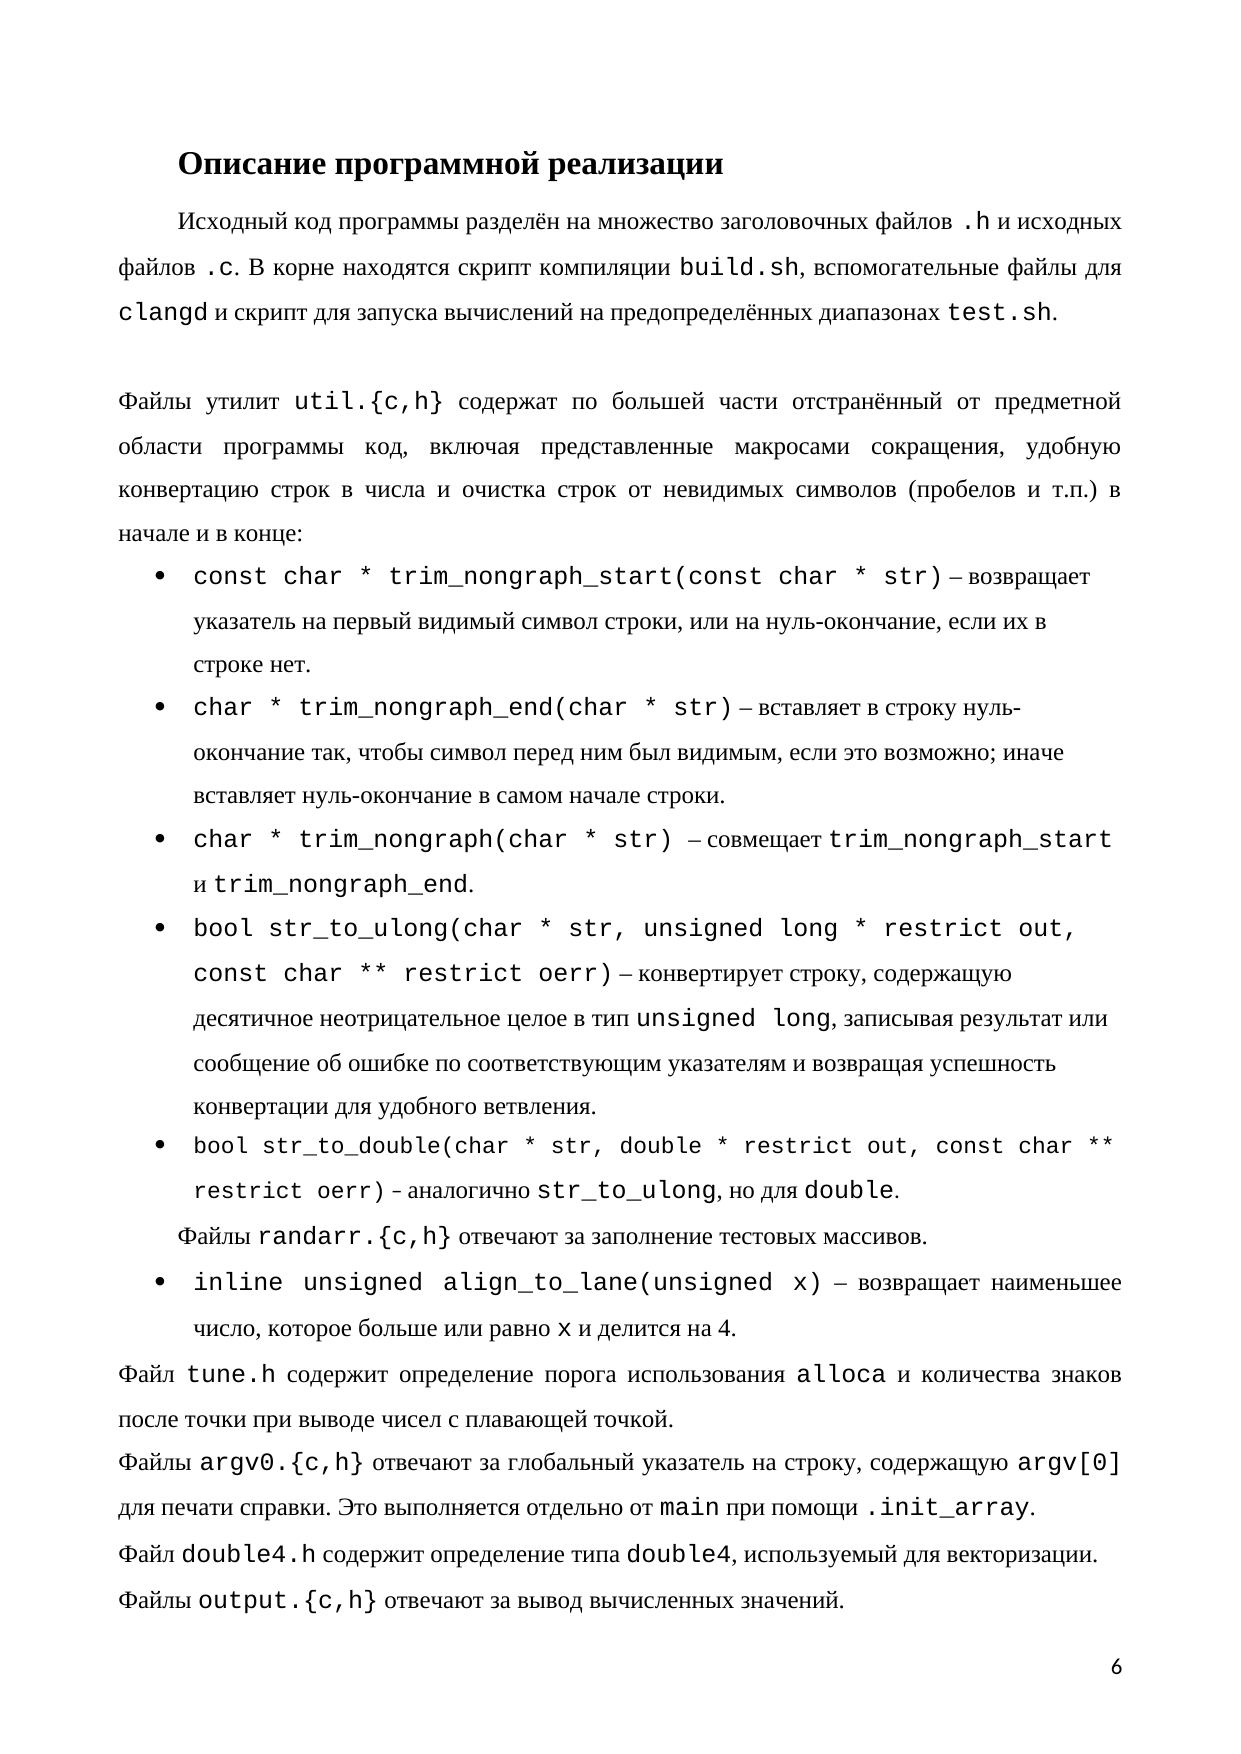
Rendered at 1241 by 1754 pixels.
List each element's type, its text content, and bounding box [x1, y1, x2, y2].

list const char * trim_nongraph_start(const char * str) – возвращает указатель на первый видимый символ строки, или на нуль-окончание, если их в строке нет. [156, 561, 1122, 678]
text Исходный код программы разделён на множество заголовочных файлов .h и исходных файлов .c. В корне находятся скрипт компиляции build.sh, вспомогательные файлы для clangd и скрипт для запуска вычислений на предопределённых диапазонах test.sh. [118, 206, 1122, 328]
text Файлы output.{c,h} отвечают за вывод вычисленных значений. [118, 1585, 1122, 1616]
list bool str_to_double(char * str, double * restrict out, const char ** restrict oerr) – аналогично str_to_ulong, но для double. [156, 1134, 1122, 1206]
list inline unsigned align_to_lane(unsigned x) – возвращает наименьшее число, которое больше или равно x и делится на 4. [156, 1267, 1122, 1343]
text Файл double4.h содержит определение типа double4, используемый для векторизации. [118, 1539, 1122, 1569]
list bool str_to_ulong(char * str, unsigned long * restrict out, const char ** restrict oerr) – конвертирует строку, содержащую десятичное неотрицательное целое в тип unsigned long, записывая результат или сообщение об ошибке по соответствующим указателям и возвращая успешность конвертации для удобного ветвления. [156, 915, 1122, 1120]
text Файл tune.h содержит определение порога использования alloca и количества знаков после точки при выводе чисел с плавающей точкой. [118, 1359, 1122, 1433]
text Файлы утилит util.{c,h} содержат по большей части отстранённый от предметной области программы код, включая представленные макросами сокращения, удобную конвертацию строк в числа и очистка строк от невидимых символов (пробелов и т.п.) в начале и в конце: [118, 386, 1122, 546]
list char * trim_nongraph_end(char * str) – вставляет в строку нуль-окончание так, чтобы символ перед ним был видимым, если это возможно; иначе вставляет нуль-окончание в самом начале строки. [156, 692, 1122, 809]
text Файлы randarr.{c,h} отвечают за заполнение тестовых массивов. [118, 1221, 1122, 1252]
list char * trim_nongraph(char * str) – совмещает trim_nongraph_start и trim_nongraph_end. [156, 824, 1122, 900]
subtitle Описание программной реализации [118, 143, 1122, 181]
text Файлы argv0.{c,h} отвечают за глобальный указатель на строку, содержащую argv[0] для печати справки. Это выполняется отдельно от main при помощи .init_array. [118, 1447, 1122, 1523]
